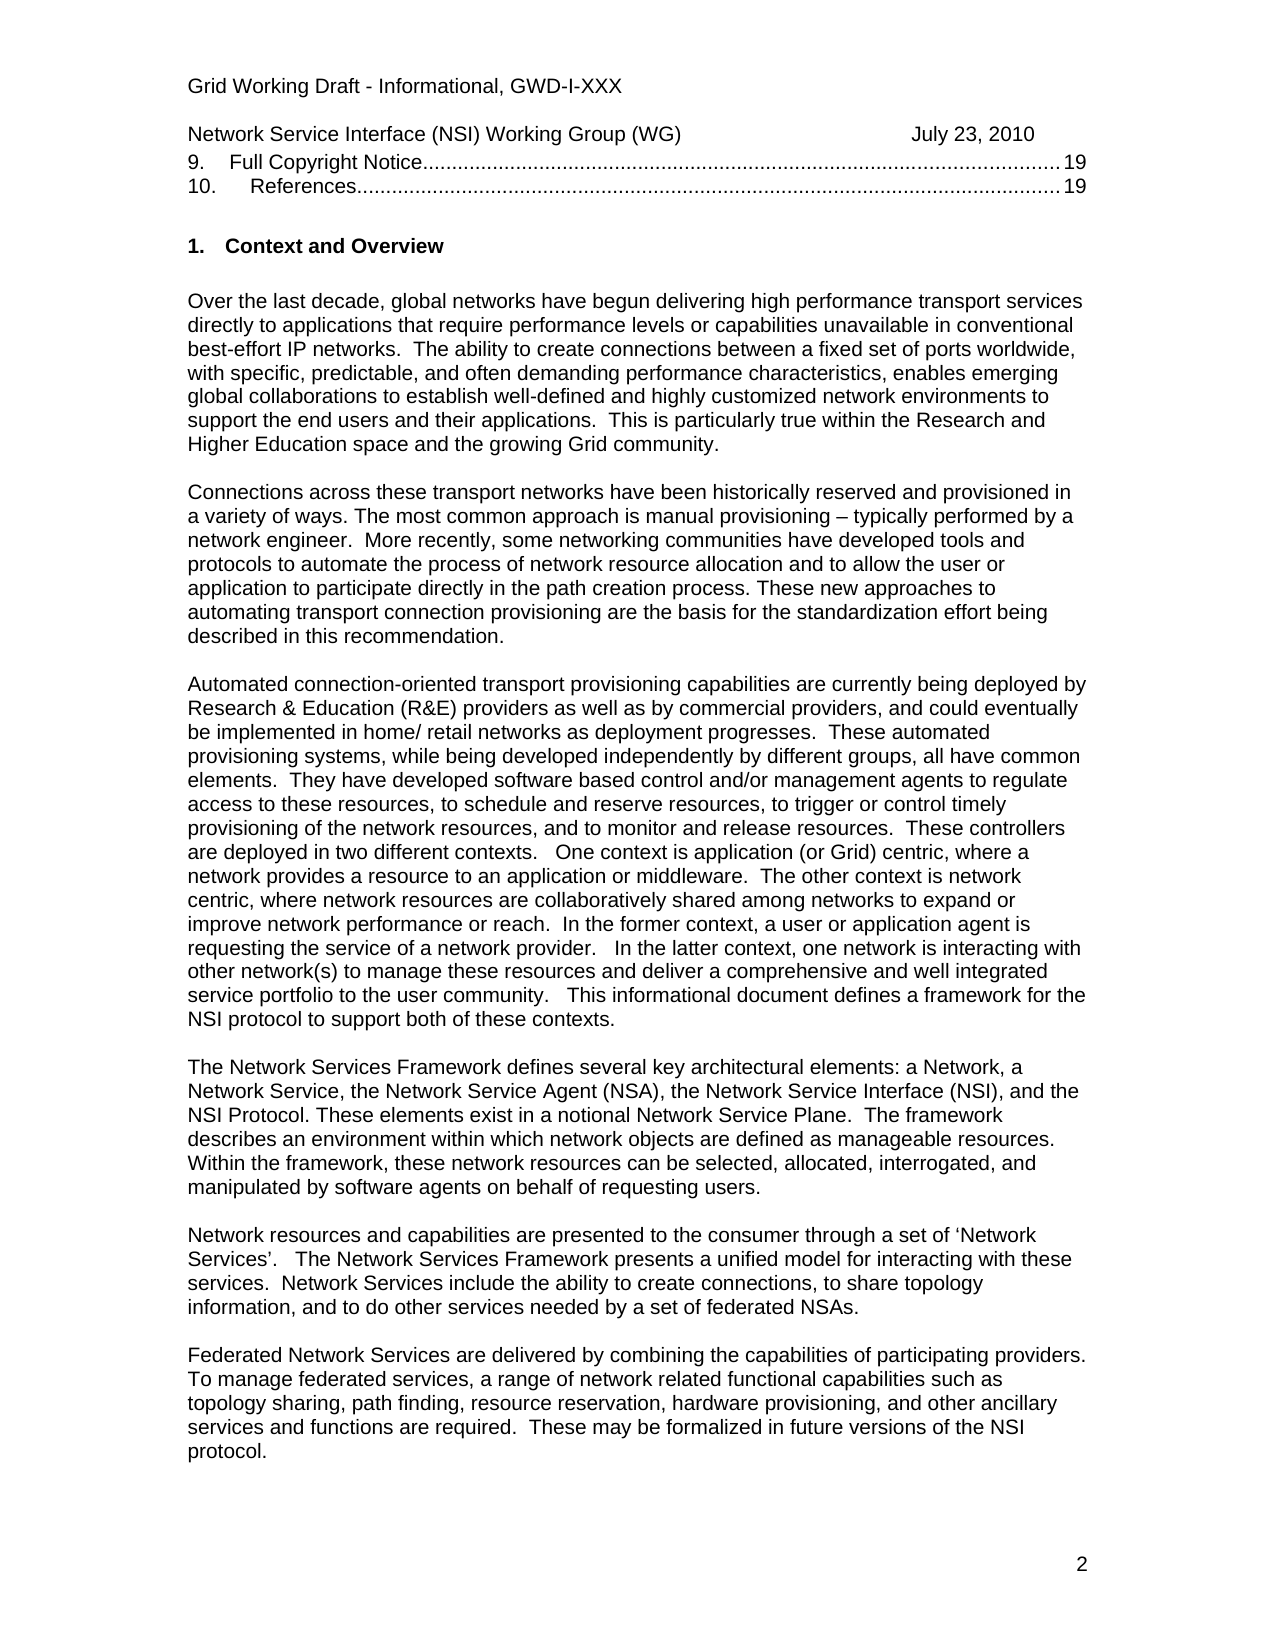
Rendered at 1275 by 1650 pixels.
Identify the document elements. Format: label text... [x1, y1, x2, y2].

text Federated Network Services are delivered by combining the capabilities of participating providers. To manage federated services, a range of network related functional capabilities such as topology sharing, path finding, resource reservation, hardware provisioning, and other ancillary services and functions are required. These may be formalized in future versions of the NSI protocol. [187, 1343, 1087, 1462]
text Network resources and capabilities are presented to the consumer through a set of ‘Network Services’. The Network Services Framework presents a unified model for interacting with these services. Network Services include the ability to create connections, to share topology information, and to do other services needed by a set of federated NSAs. [187, 1223, 1087, 1319]
text Connections across these transport networks have been historically reserved and provisioned in a variety of ways. The most common approach is manual provisioning – typically performed by a network engineer. More recently, some networking communities have developed tools and protocols to automate the process of network resource allocation and to allow the user or application to participate directly in the path creation process. These new approaches to automating transport connection provisioning are the basis for the standardization effort being described in this recommendation. [187, 480, 1087, 648]
subtitle Context and Overview [187, 234, 1087, 258]
text The Network Services Framework defines several key architectural elements: a Network, a Network Service, the Network Service Agent (NSA), the Network Service Interface (NSI), and the NSI Protocol. These elements exist in a notional Network Service Plane. The framework describes an environment within which network objects are defined as manageable resources. Within the framework, these network resources can be selected, allocated, interrogated, and manipulated by software agents on behalf of requesting users. [187, 1055, 1087, 1199]
text Automated connection-oriented transport provisioning capabilities are currently being deployed by Research & Education (R&E) providers as well as by commercial providers, and could eventually be implemented in home/ retail networks as deployment progresses. These automated provisioning systems, while being developed independently by different groups, all have common elements. They have developed software based control and/or management agents to regulate access to these resources, to schedule and reserve resources, to trigger or control timely provisioning of the network resources, and to monitor and release resources. These controllers are deployed in two different contexts. One context is application (or Grid) centric, where a network provides a resource to an application or middleware. The other context is network centric, where network resources are collaboratively shared among networks to expand or improve network performance or reach. In the former context, a user or application agent is requesting the service of a network provider. In the latter context, one network is interacting with other network(s) to manage these resources and deliver a comprehensive and well integrated service portfolio to the user community. This informational document defines a framework for the NSI protocol to support both of these contexts. [187, 672, 1087, 1031]
text Over the last decade, global networks have begun delivering high performance transport services directly to applications that require performance levels or capabilities unavailable in conventional best-effort IP networks. The ability to create connections between a fixed set of ports worldwide, with specific, predictable, and often demanding performance characteristics, enables emerging global collaborations to establish well-defined and highly customized network environments to support the end users and their applications. This is particularly true within the Research and Higher Education space and the growing Grid community. [187, 288, 1087, 456]
